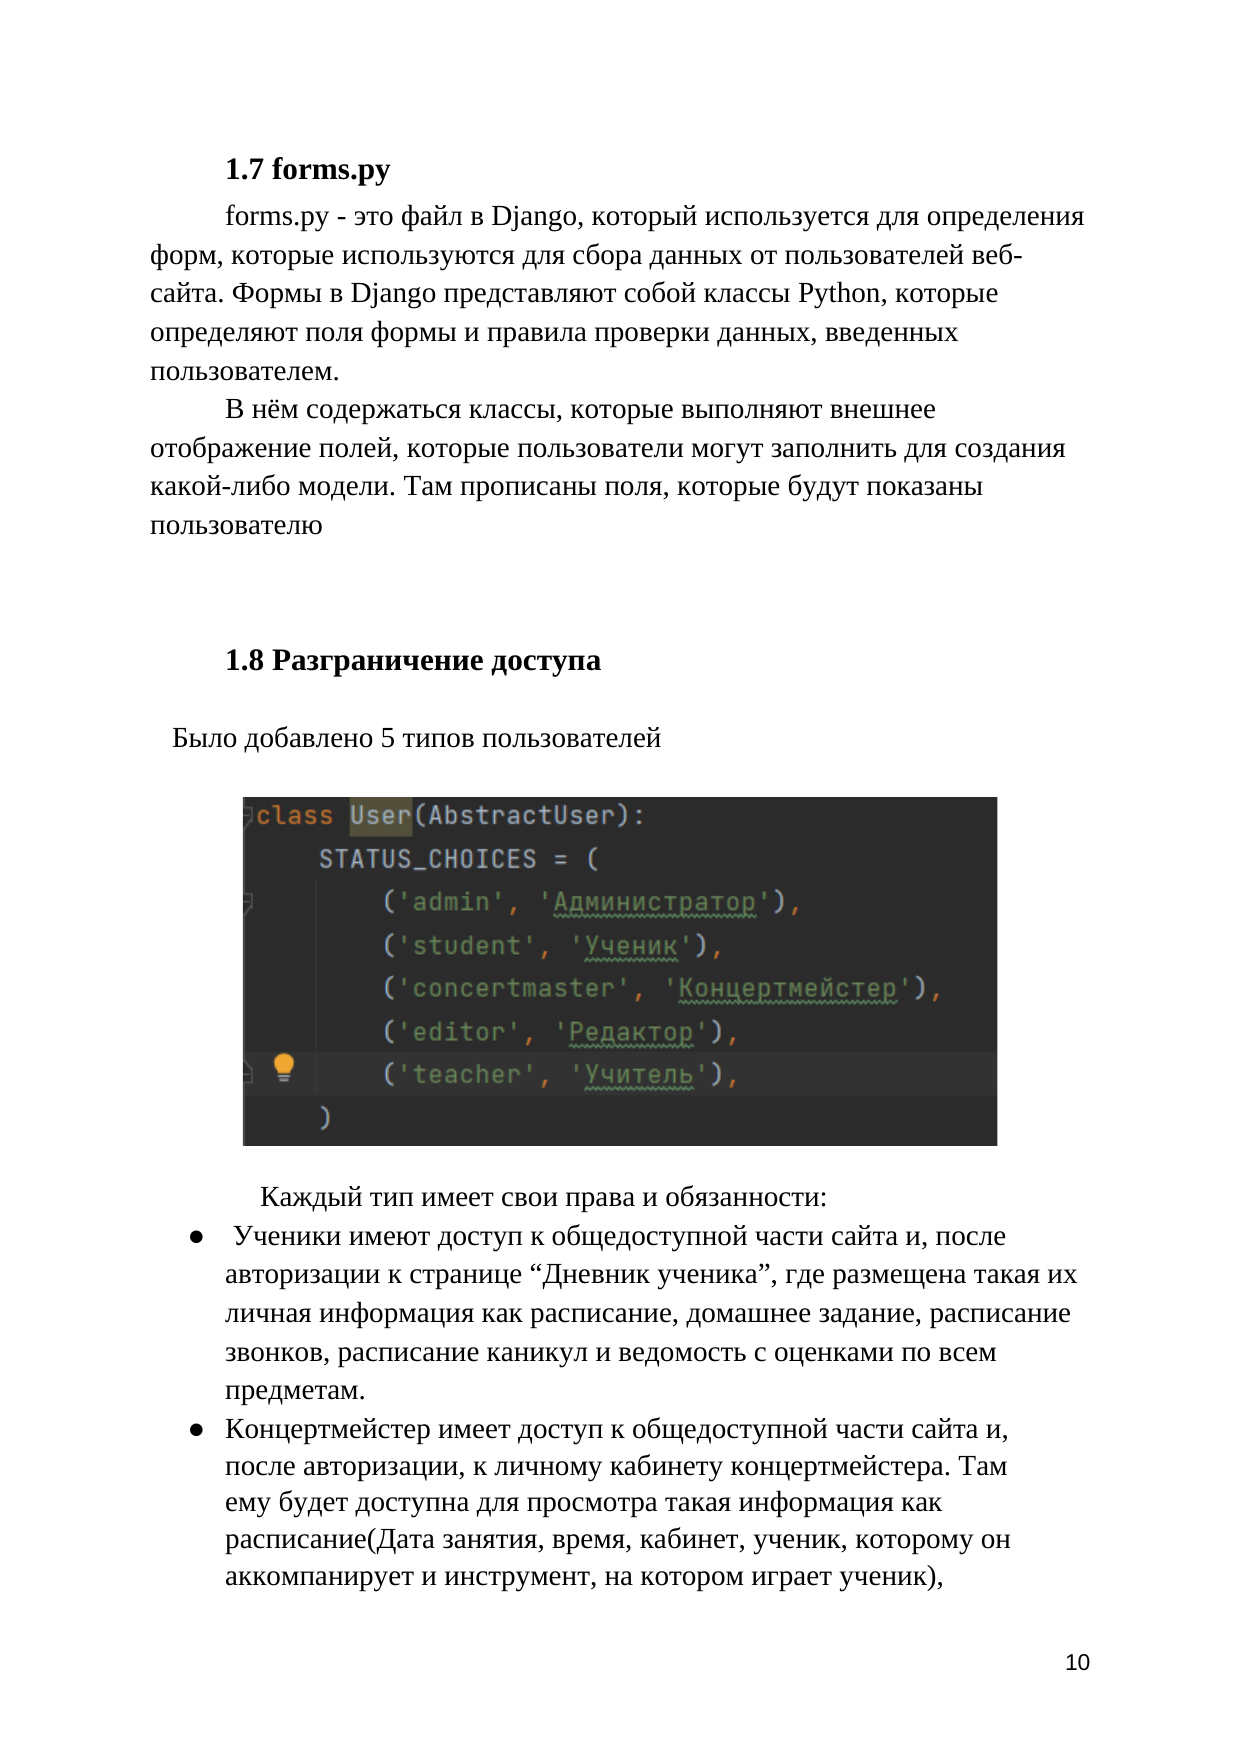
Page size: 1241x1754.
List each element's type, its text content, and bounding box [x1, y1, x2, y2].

text forms.py - это файл в Django, который используется для определения форм, которые используются для сбора данных от пользователей веб-сайта. Формы в Django представляют собой классы Python, которые определяют поля формы и правила проверки данных, введенных пользователем. [150, 198, 1090, 386]
picture [242, 797, 998, 1146]
subtitle 1.7 forms.py [150, 150, 1090, 186]
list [187, 1411, 1014, 1592]
list Ученики имеют доступ к общедоступной части сайта и, после авторизации к странице “Дневник ученика”, где размещена такая их личная информация как расписание, домашнее задание, расписание звонков, расписание каникул и ведомость с оценками по всем предметам. [187, 1218, 1090, 1406]
text Каждый тип имеет свои права и обязанности: [150, 1179, 1090, 1213]
text Было добавлено 5 типов пользователей [150, 720, 1090, 753]
text В нём содержаться классы, которые выполняют внешнее отображение полей, которые пользователи могут заполнить для создания какой-либо модели. Там прописаны поля, которые будут показаны пользователю [150, 391, 1090, 540]
subtitle 1.8 Разграничение доступа [150, 641, 1090, 677]
